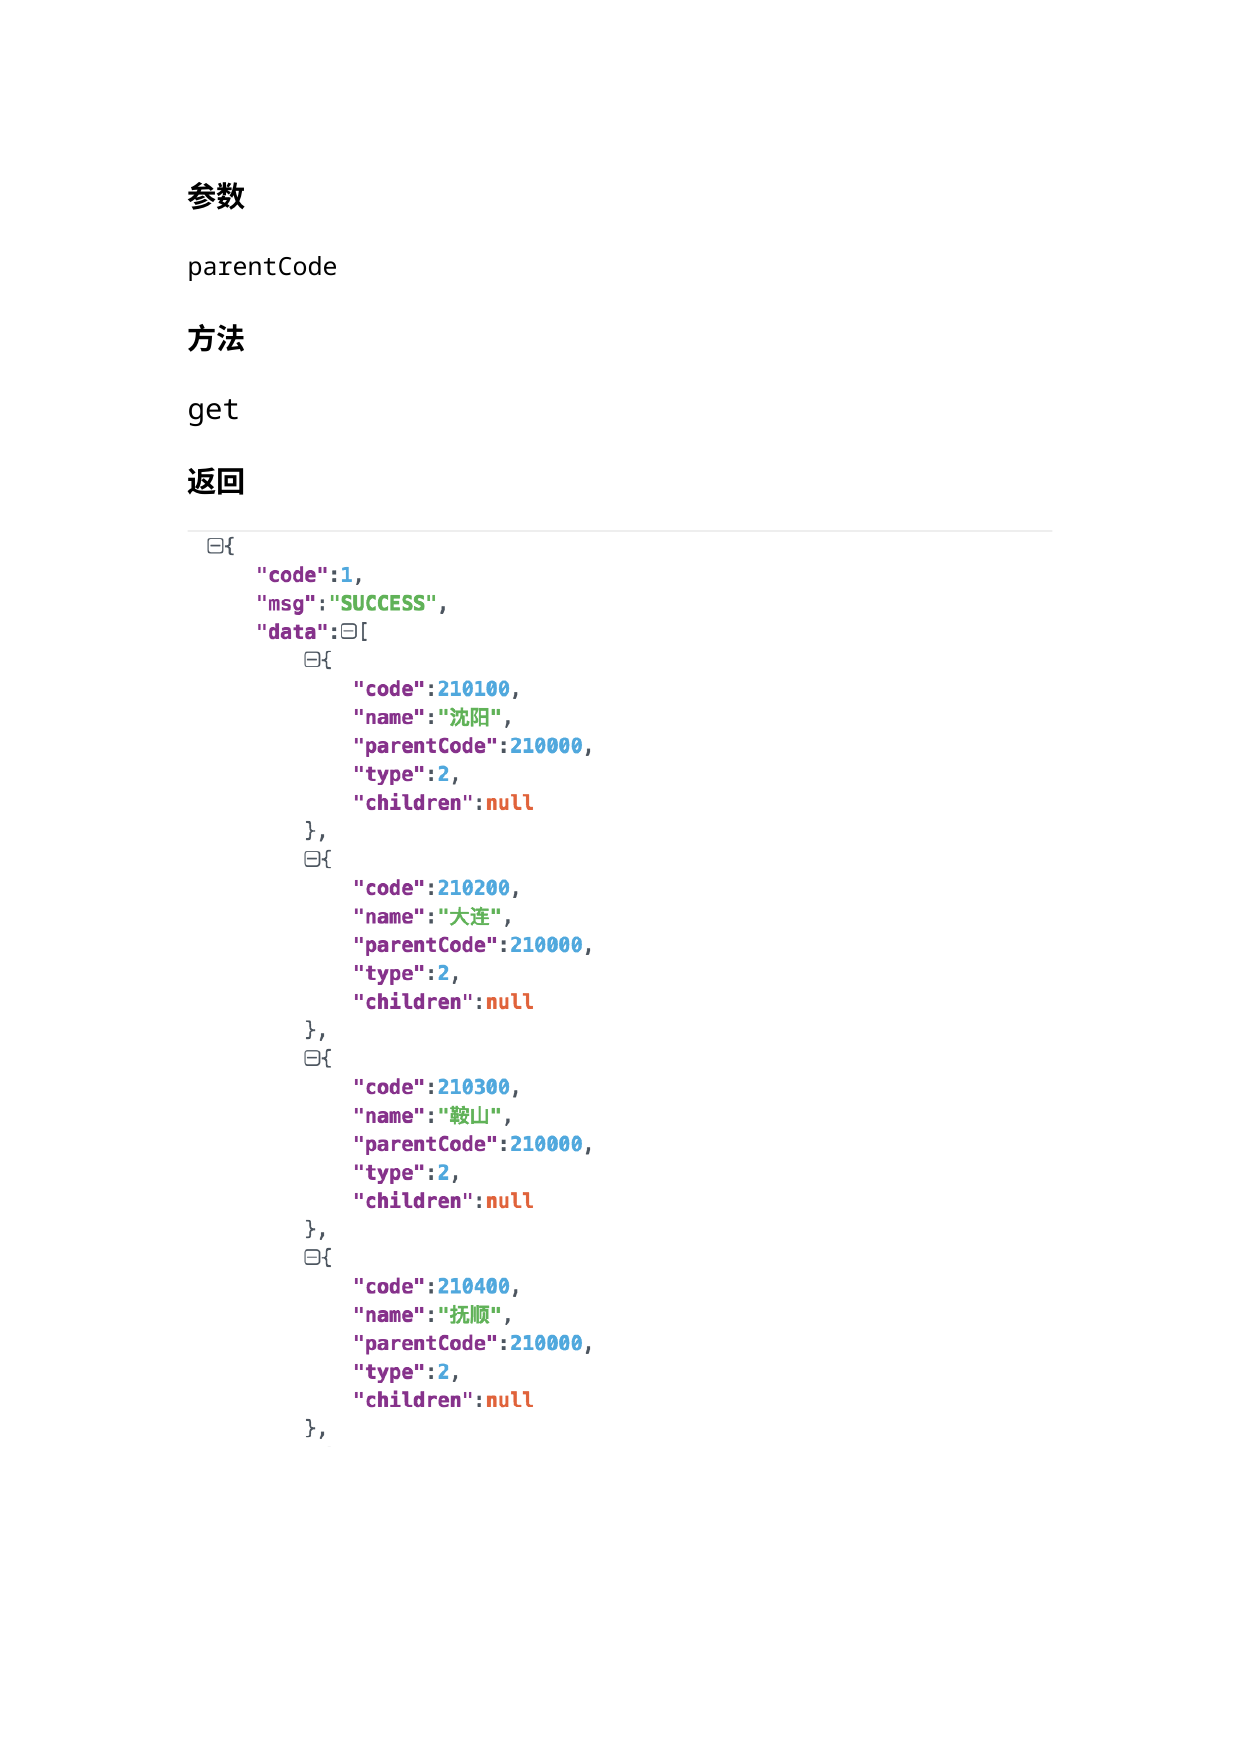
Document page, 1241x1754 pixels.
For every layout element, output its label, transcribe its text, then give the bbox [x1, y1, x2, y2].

subtitle 返回 [187, 447, 1053, 512]
subtitle 方法 [187, 304, 1053, 369]
text parentCode [187, 233, 1053, 298]
subtitle 参数 [187, 162, 1053, 227]
text get [187, 376, 1053, 441]
picture [187, 518, 1053, 1447]
